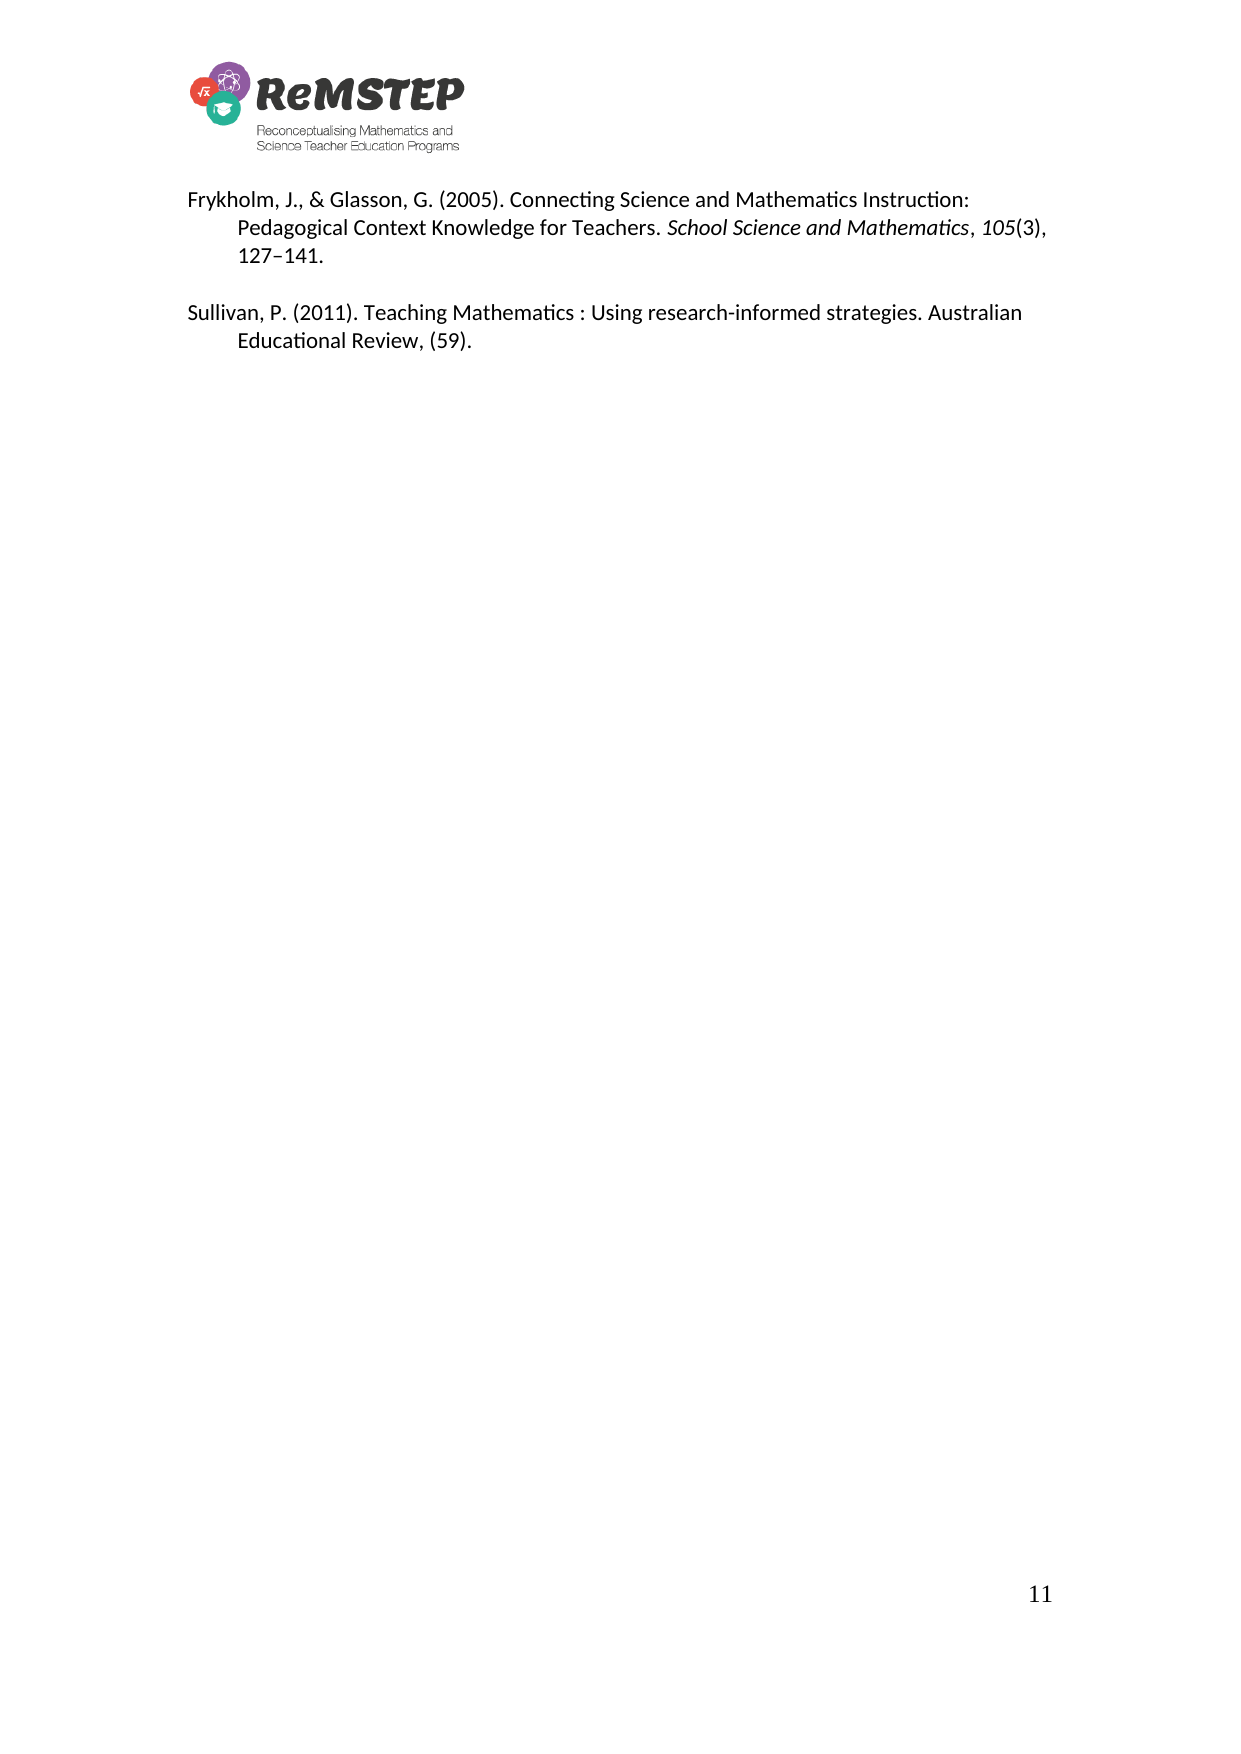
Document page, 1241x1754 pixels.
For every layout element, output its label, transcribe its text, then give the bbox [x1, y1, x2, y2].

text Sullivan, P. (2011). Teaching Mathematics : Using research-informed strategies. Australian Educational Review, (59). [187, 298, 1053, 354]
picture [187, 59, 466, 156]
text Frykholm, J., & Glasson, G. (2005). Connecting Science and Mathematics Instruction: Pedagogical Context Knowledge for Teachers. School Science and Mathematics, 105(3), 127–141. [187, 185, 1053, 269]
